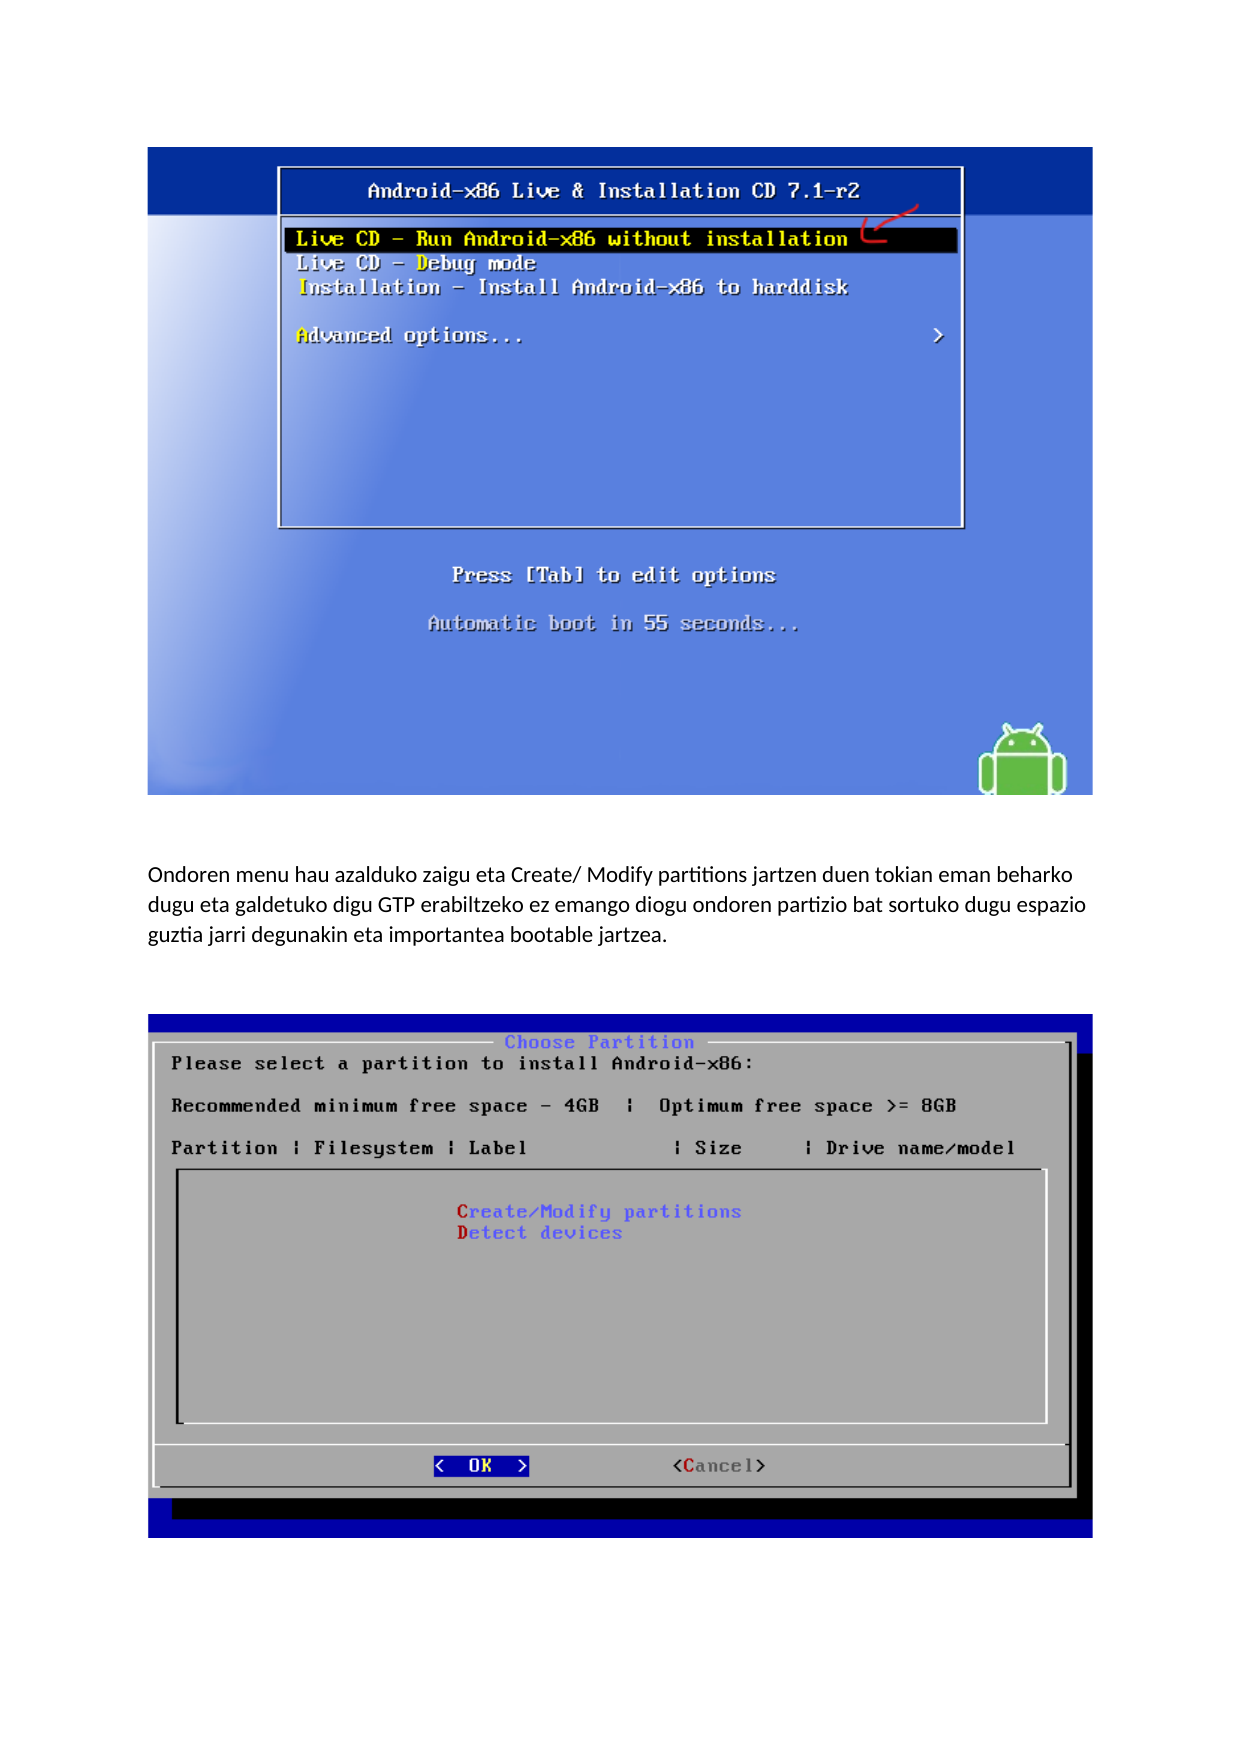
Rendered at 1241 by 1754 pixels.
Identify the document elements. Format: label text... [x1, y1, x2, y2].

picture [147, 1014, 1093, 1538]
picture [147, 147, 1093, 795]
text Ondoren menu hau azalduko zaigu eta Create/ Modify partitions jartzen duen tokian eman beharko dugu eta galdetuko digu GTP erabiltzeko ez emango diogu ondoren partizio bat sortuko dugu espazio guztia jarri degunakin eta importantea bootable jartzea. [148, 860, 1093, 949]
